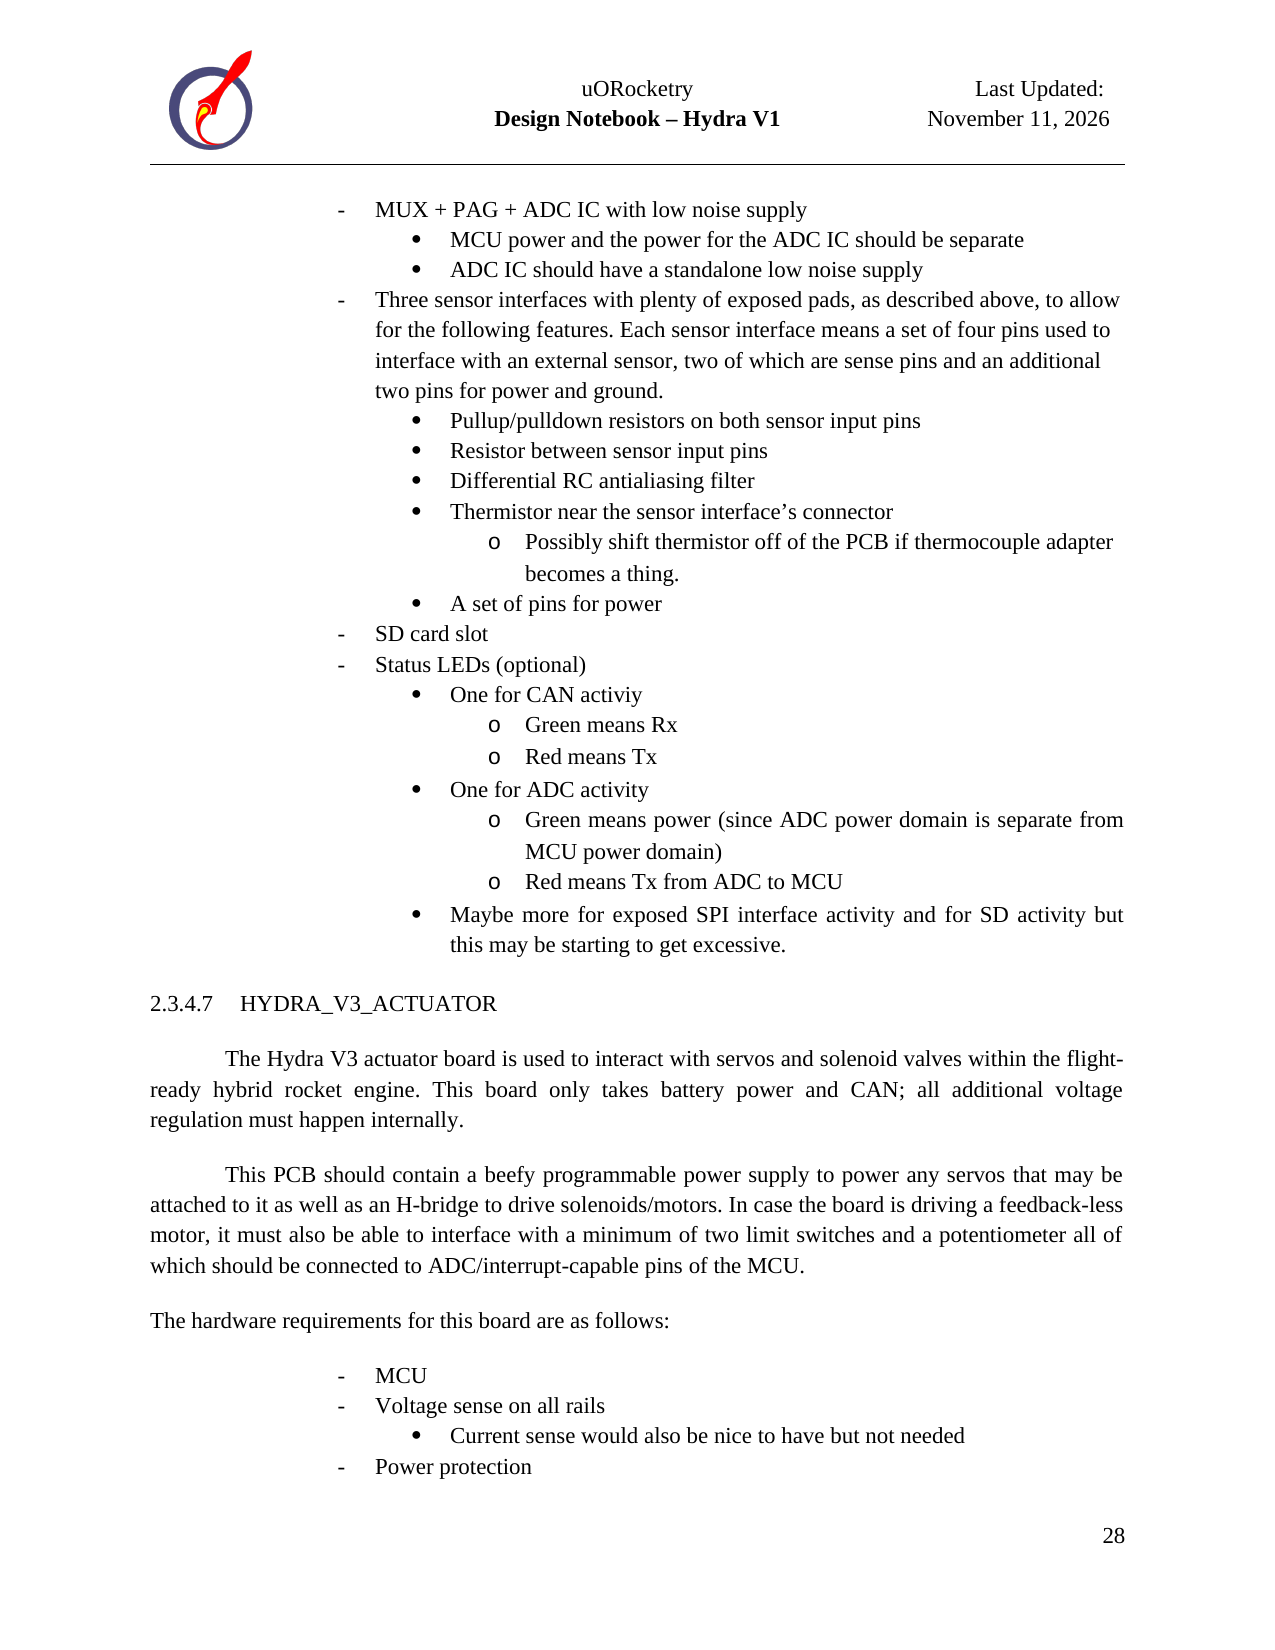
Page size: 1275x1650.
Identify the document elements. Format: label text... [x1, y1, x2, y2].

list MUX + PAG + ADC IC with low noise supply [337, 196, 1125, 222]
list Green means Rx [487, 711, 1125, 739]
list A set of pins for power [412, 590, 1125, 617]
picture [165, 46, 258, 152]
list One for ADC activity [412, 776, 1125, 802]
list SD card slot [337, 620, 1125, 647]
list Voltage sense on all rails [337, 1392, 1125, 1419]
subtitle HYDRA_V3_ACTUATOR [150, 990, 1125, 1017]
list ADC IC should have a standalone low noise supply [412, 256, 1125, 282]
list Red means Tx [487, 743, 1125, 772]
list Green means power (since ADC power domain is separate from MCU power domain) [487, 806, 1125, 864]
list Pullup/pulldown resistors on both sensor input pins [412, 407, 1125, 433]
list Current sense would also be nice to have but not needed [412, 1423, 1125, 1449]
list Thermistor near the sensor interface’s connector [412, 498, 1125, 524]
list Differential RC antialiasing filter [412, 467, 1125, 494]
list Maybe more for exposed SPI interface activity and for SD activity but this may be starting to get excessive. [412, 901, 1125, 957]
list One for CAN activiy [412, 681, 1125, 707]
list Power protection [337, 1453, 1125, 1479]
list MCU power and the power for the ADC IC should be separate [412, 226, 1125, 252]
list Three sensor interfaces with plenty of exposed pads, as described above, to allow for the following features. Each sensor interface means a set of four pins used to interface with an external sensor, two of which are sense pins and an additional two pins for power and ground. [337, 286, 1125, 403]
text The Hydra V3 actuator board is used to interact with servos and solenoid valves within the flight-ready hybrid rocket engine. This board only takes battery power and CAN; all additional voltage regulation must happen internally. [150, 1046, 1125, 1132]
list Resistor between sensor input pins [412, 437, 1125, 464]
text This PCB should contain a beefy programmable power supply to power any servos that may be attached to it as well as an H-bridge to drive solenoids/motors. In case the board is driving a feedback-less motor, it must also be able to interface with a minimum of two limit switches and a potentiometer all of which should be connected to ADC/interrupt-capable pins of the MCU. [150, 1161, 1125, 1278]
list Status LEDs (optional) [337, 651, 1125, 677]
list MCU [337, 1362, 1125, 1388]
list Red means Tx from ADC to MCU [487, 868, 1125, 897]
text The hardware requirements for this board are as follows: [150, 1307, 1125, 1333]
list Possibly shift thermistor off of the PCB if thermocouple adapter becomes a thing. [487, 528, 1125, 586]
